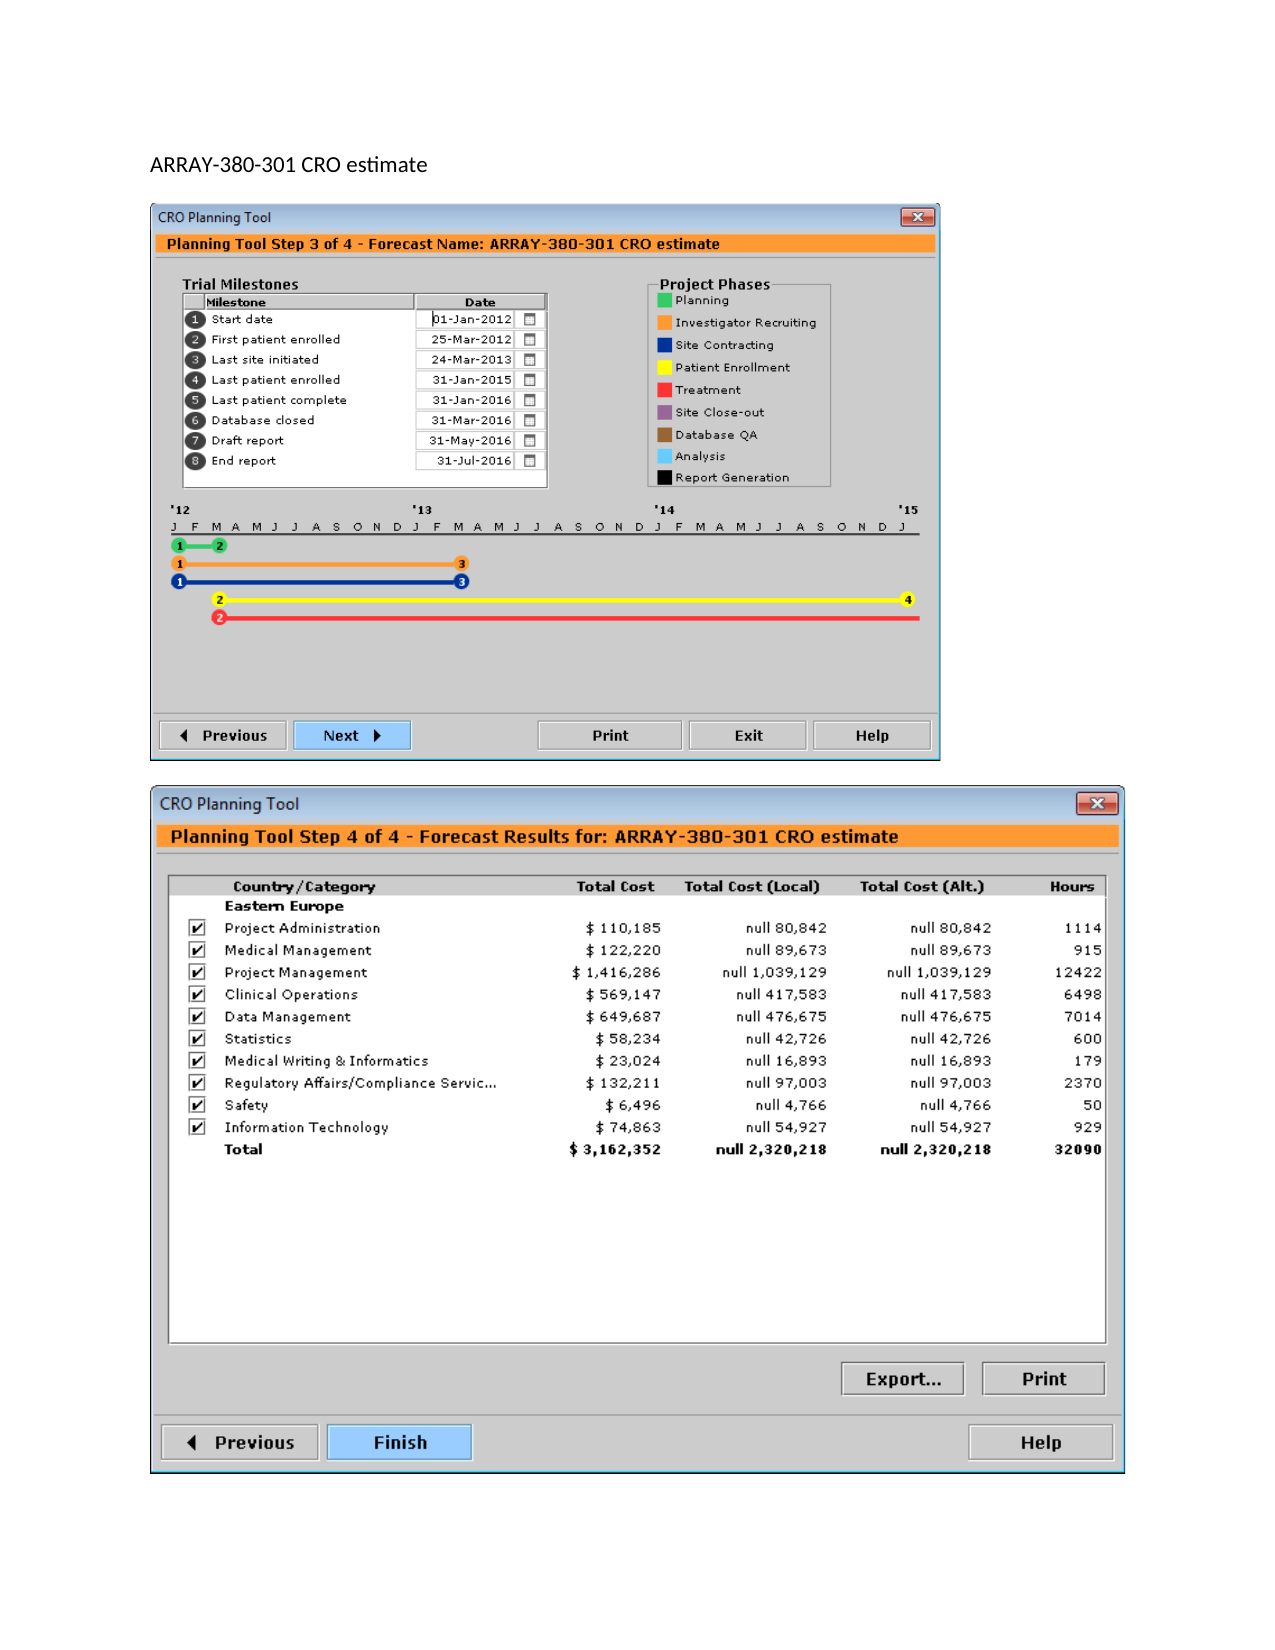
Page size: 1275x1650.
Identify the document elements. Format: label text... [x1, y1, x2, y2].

text ARRAY-380-301 CRO estimate [150, 150, 1125, 178]
picture [150, 785, 1125, 1474]
picture [150, 203, 941, 761]
